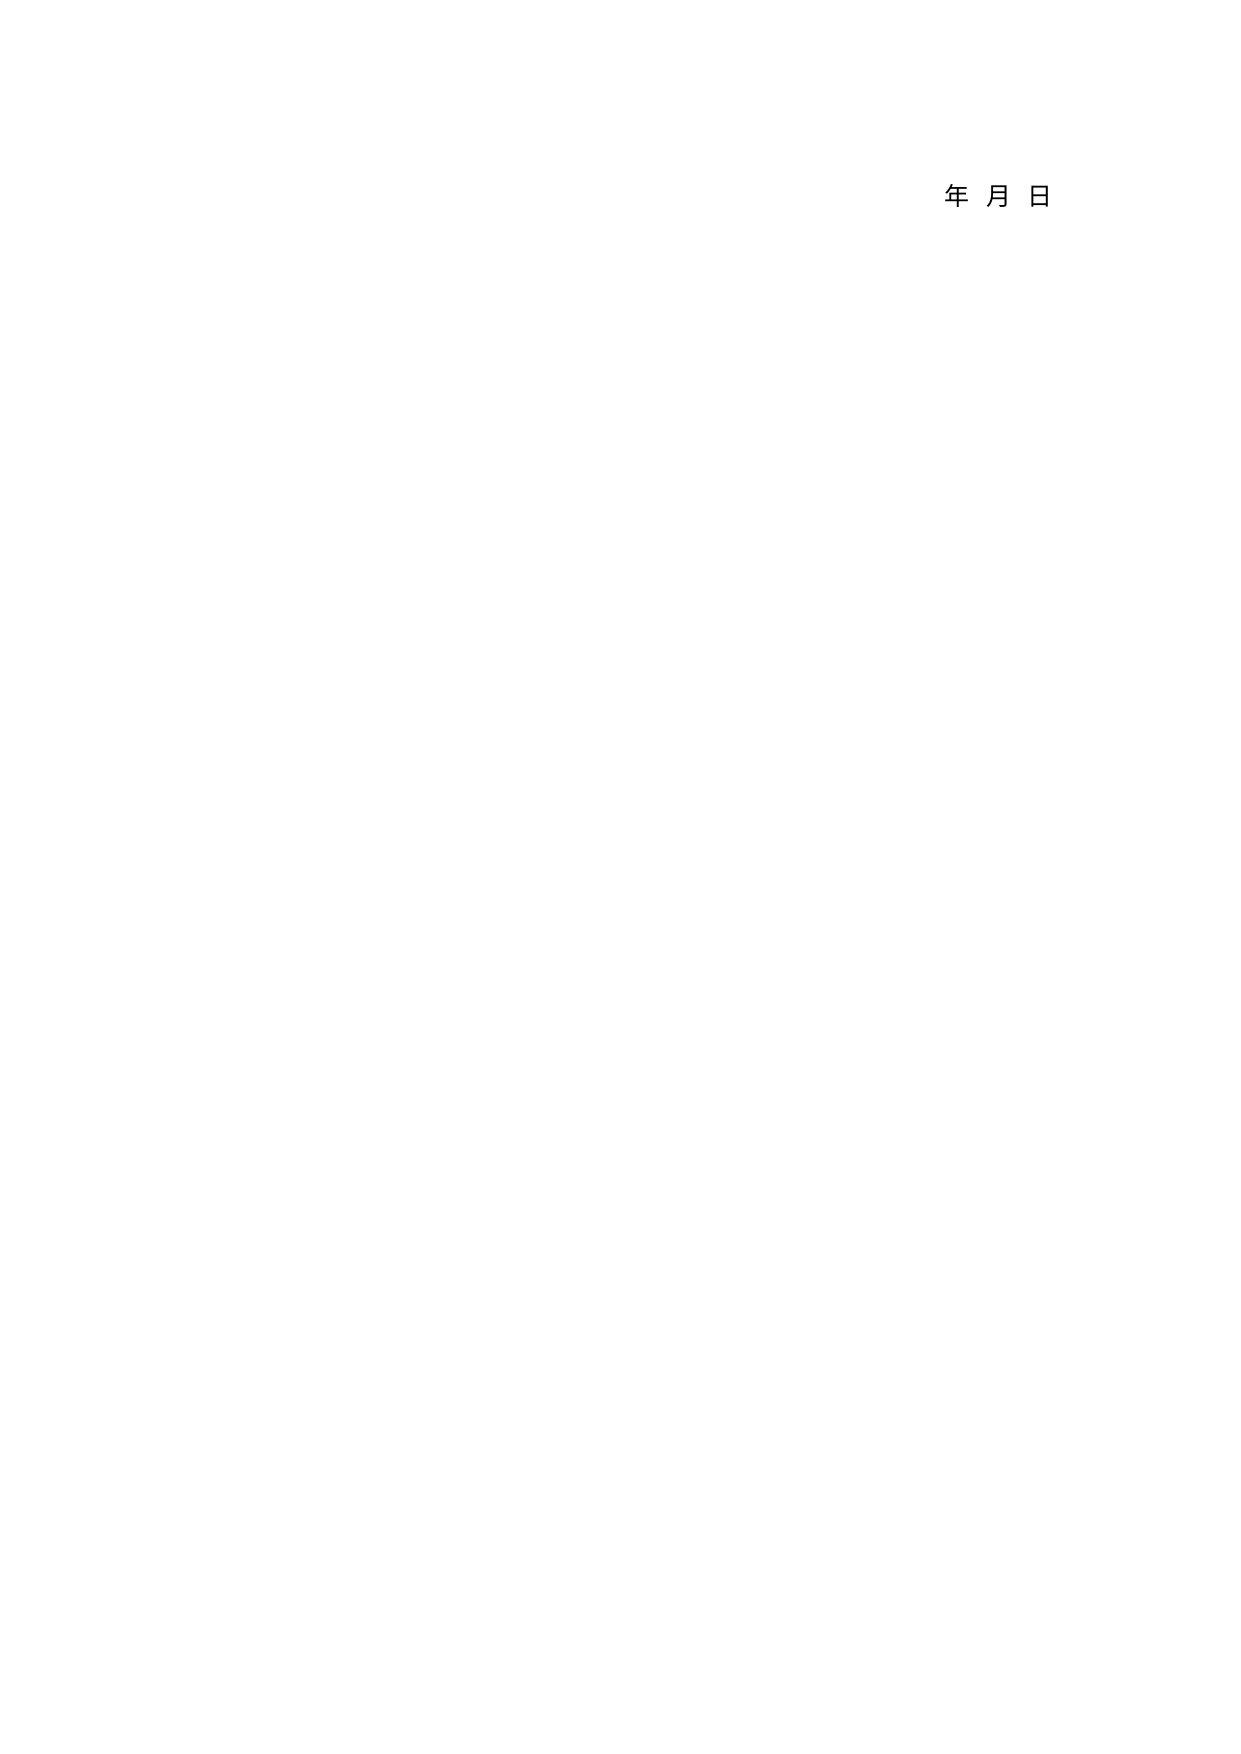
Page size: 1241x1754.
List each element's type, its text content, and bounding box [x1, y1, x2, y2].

text 年 月 日 [187, 162, 1053, 227]
